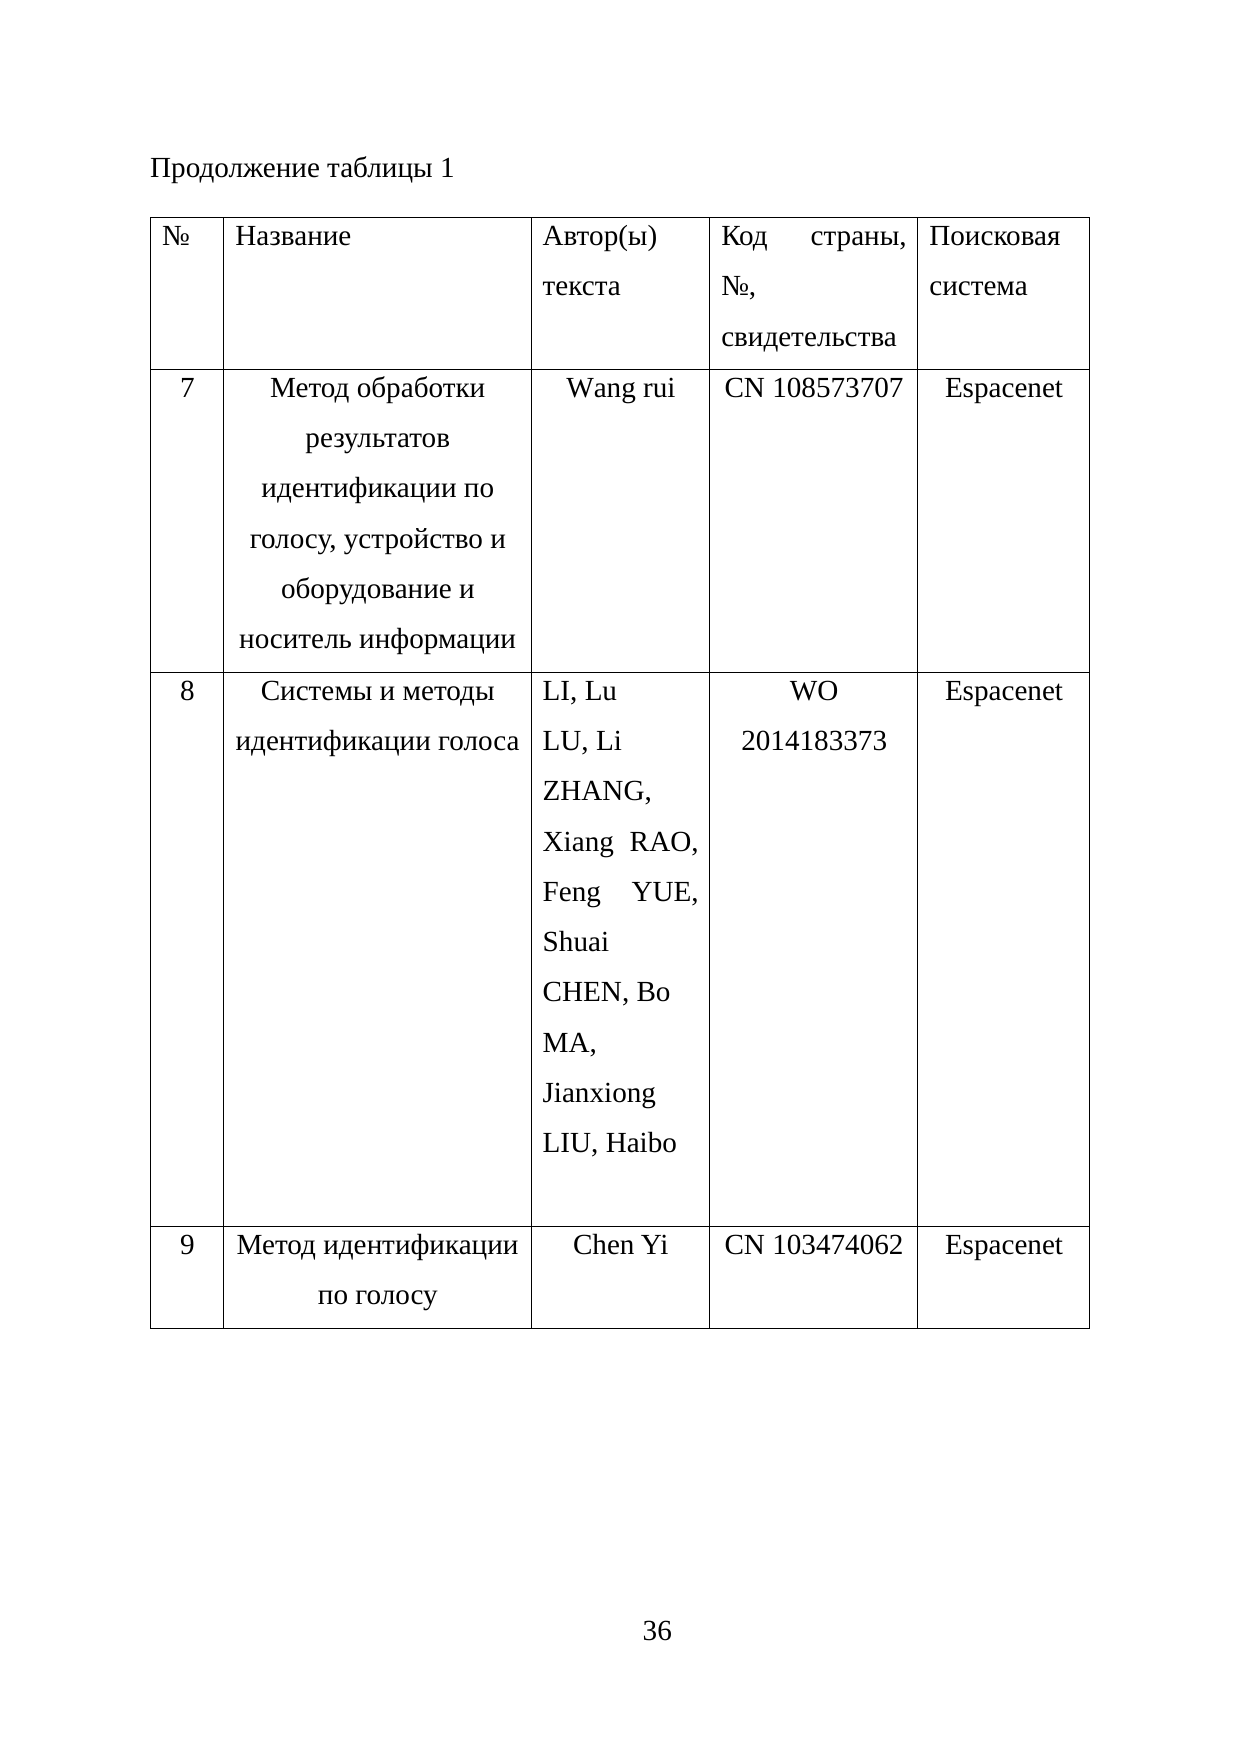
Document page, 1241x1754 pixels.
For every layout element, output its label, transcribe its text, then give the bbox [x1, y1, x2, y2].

table_cell 9 [151, 1227, 223, 1328]
table_cell Chen Yi [532, 1227, 709, 1328]
table_cell LI, Lu LU, Li ZHANG, Xiang RAO, Feng YUE, Shuai CHEN, Bo MA, Jianxiong LIU, Haibo [532, 673, 709, 1226]
table_header Название [224, 218, 531, 369]
table_cell Espacenet [918, 673, 1089, 1226]
table_header Код страны, №, свидетельства [710, 218, 917, 369]
table_cell 7 [151, 370, 223, 672]
table_header Поисковая система [918, 218, 1089, 369]
table_cell 8 [151, 673, 223, 1226]
table_cell Метод идентификации по голосу [224, 1227, 531, 1328]
table_cell Системы и методы идентификации голоса [224, 673, 531, 1226]
table_cell Wang rui [532, 370, 709, 672]
table_cell Метод обработки результатов идентификации по голосу, устройство и оборудование и носитель информации [224, 370, 531, 672]
text Продолжение таблицы 1 [150, 150, 1090, 183]
table_header № [151, 218, 223, 369]
table_cell CN 103474062 [710, 1227, 917, 1328]
table_cell Espacenet [918, 370, 1089, 672]
table_cell CN 108573707 [710, 370, 917, 672]
table_cell Espacenet [918, 1227, 1089, 1328]
table_header Автор(ы) текста [532, 218, 709, 369]
table_cell WO 2014183373 [710, 673, 917, 1226]
